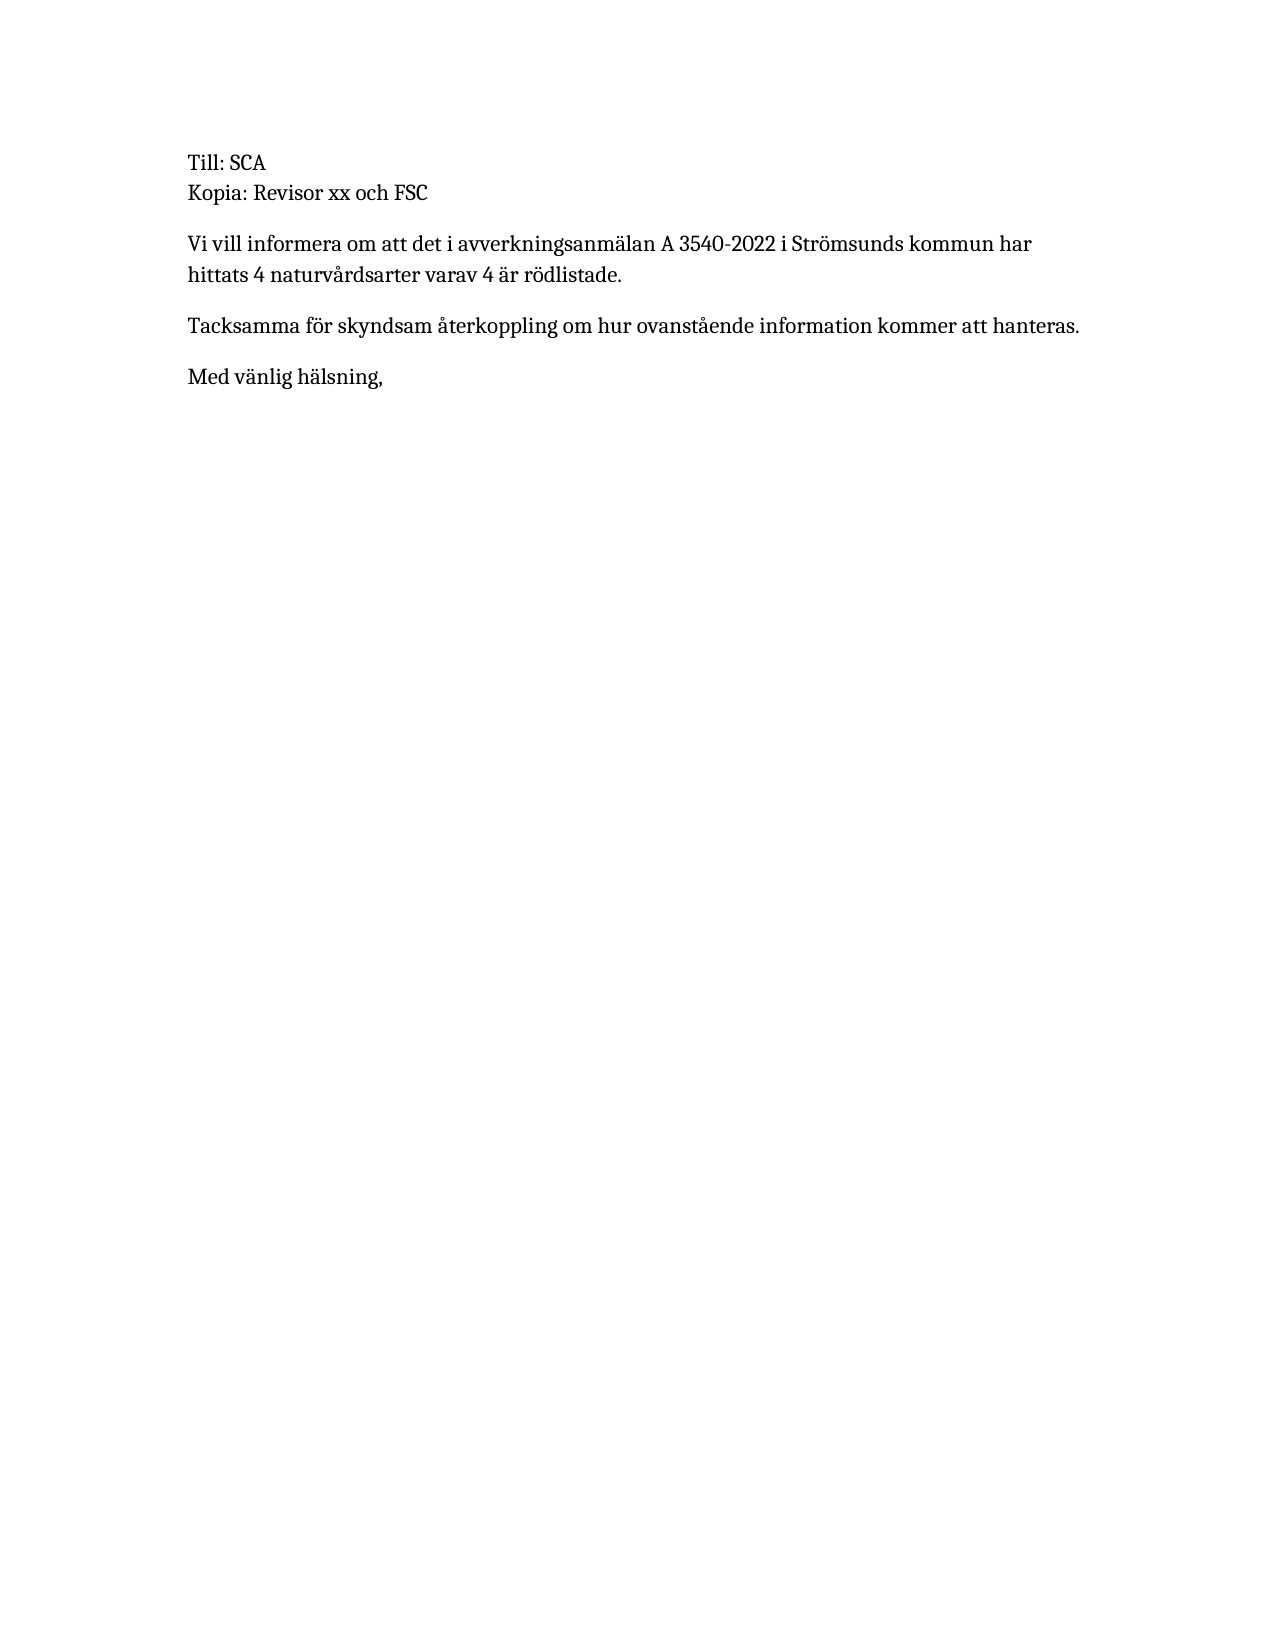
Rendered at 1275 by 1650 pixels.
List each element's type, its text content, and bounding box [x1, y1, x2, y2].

text Med vänlig hälsning, [187, 363, 1087, 420]
text Tacksamma för skyndsam återkoppling om hur ovanstående information kommer att hanteras. [187, 312, 1087, 339]
text Till: SCA Kopia: Revisor xx och FSC [187, 150, 1087, 207]
text Vi vill informera om att det i avverkningsanmälan A 3540-2022 i Strömsunds kommun har hittats 4 naturvårdsarter varav 4 är rödlistade. [187, 231, 1087, 288]
